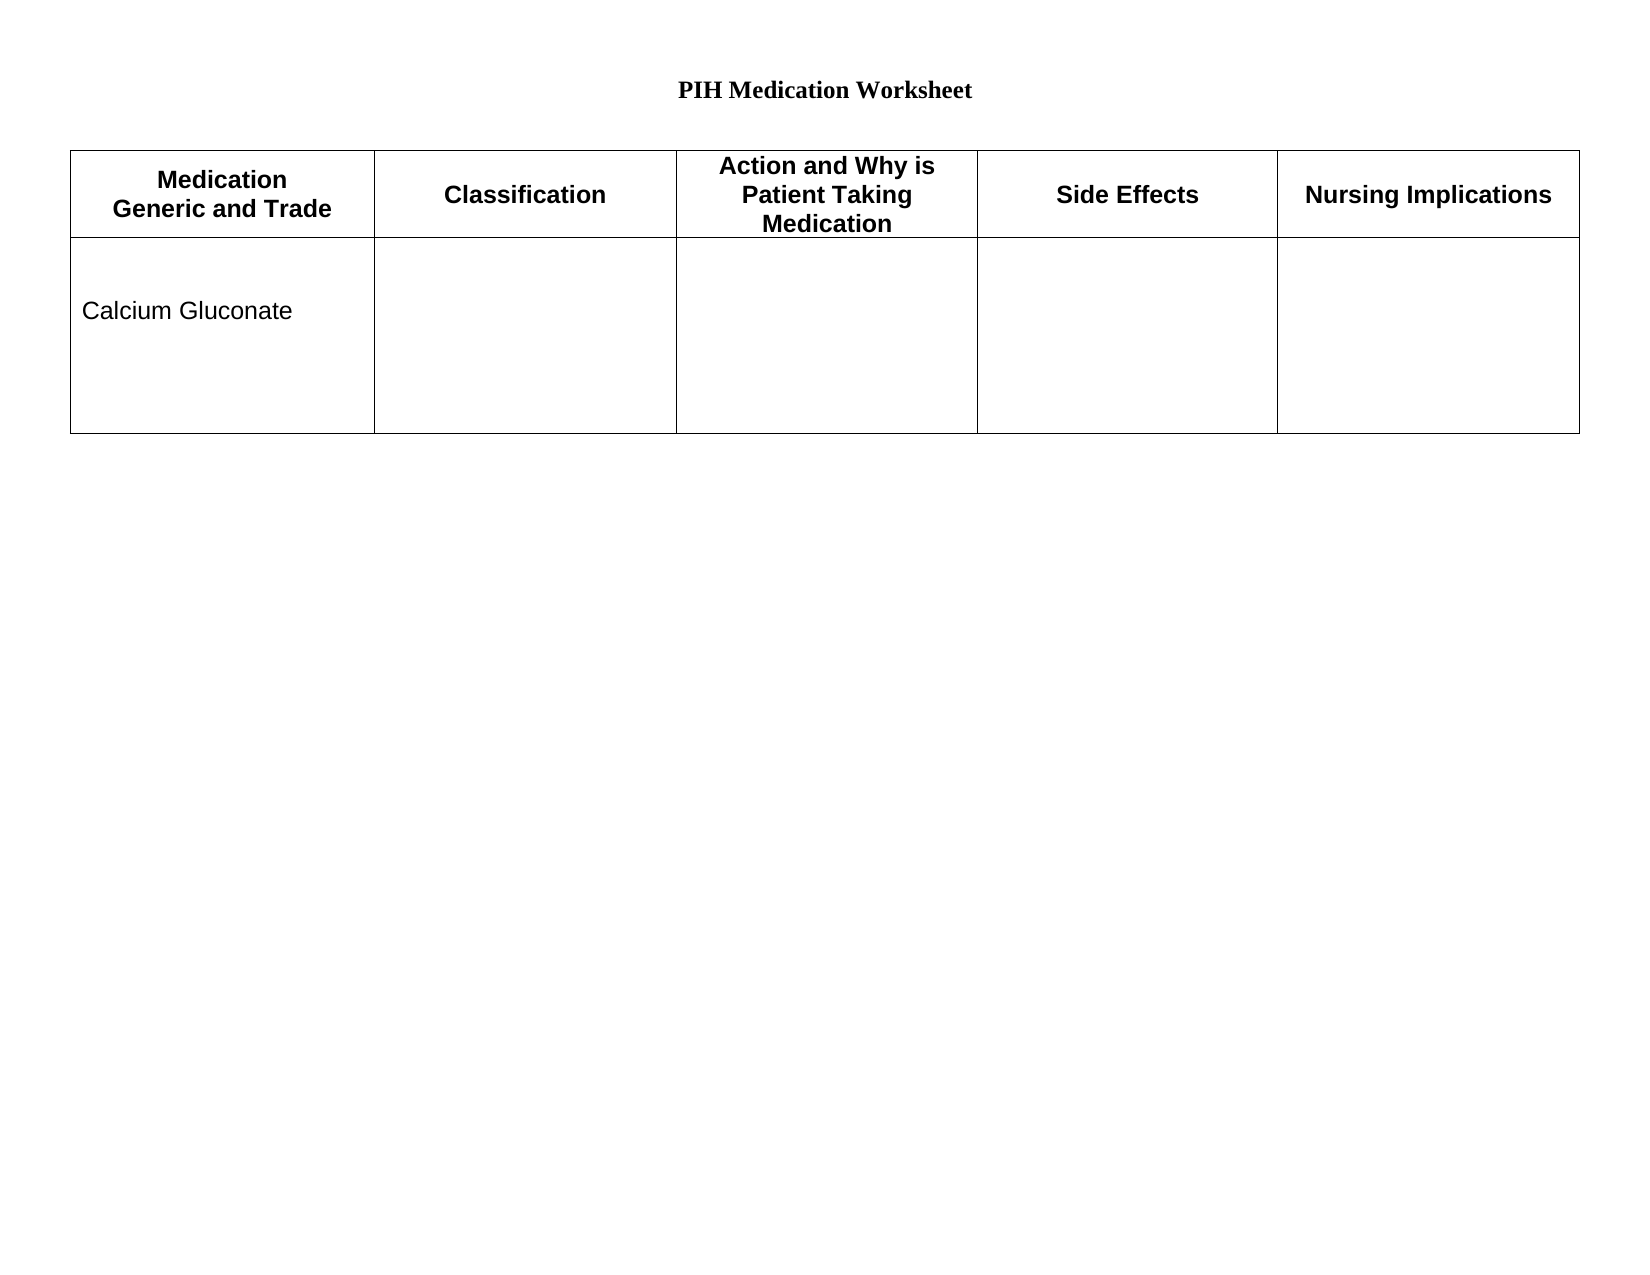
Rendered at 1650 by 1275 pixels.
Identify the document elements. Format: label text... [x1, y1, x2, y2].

table_cell [677, 238, 977, 433]
table_cell [375, 238, 676, 433]
table_cell Calcium Gluconate [71, 238, 374, 433]
table_header Side Effects [978, 151, 1277, 237]
table_cell [978, 238, 1277, 433]
table_header Action and Why is Patient Taking Medication [677, 151, 977, 237]
table_header Classification [375, 151, 676, 237]
table_header Medication Generic and Trade [71, 151, 374, 237]
table_header Nursing Implications [1278, 151, 1579, 237]
table_cell [1278, 238, 1579, 433]
